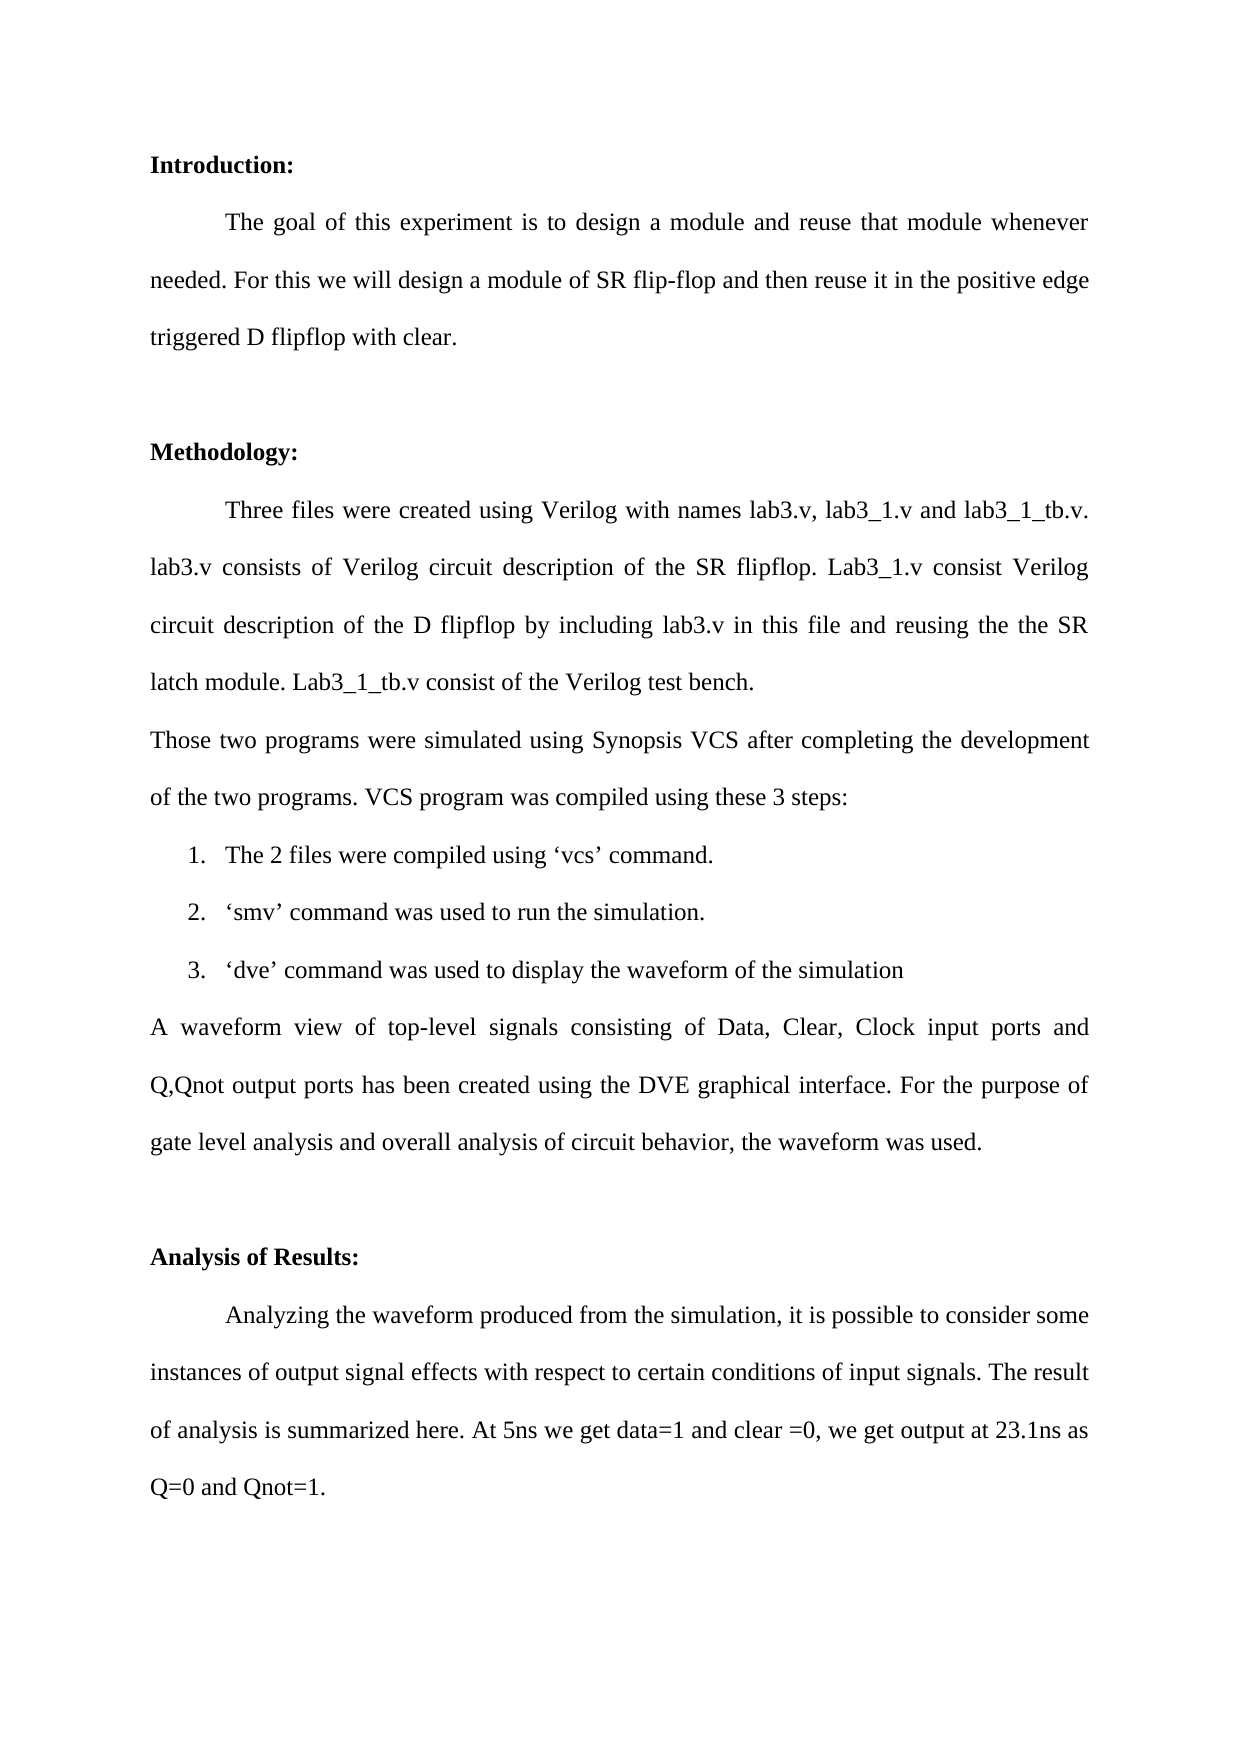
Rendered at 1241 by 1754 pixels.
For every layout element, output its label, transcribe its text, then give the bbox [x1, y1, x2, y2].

text Introduction: [150, 150, 1090, 179]
text Those two programs were simulated using Synopsis VCS after completing the development of the two programs. VCS program was compiled using these 3 steps: [150, 725, 1090, 811]
text The goal of this experiment is to design a module and reuse that module whenever needed. For this we will design a module of SR flip-flop and then reuse it in the positive edge triggered D flipflop with clear. [150, 207, 1090, 351]
list ‘smv’ command was used to run the simulation. [187, 897, 1090, 926]
text Three files were created using Verilog with names lab3.v, lab3_1.v and lab3_1_tb.v. lab3.v consists of Verilog circuit description of the SR flipflop. Lab3_1.v consist Verilog circuit description of the D flipflop by including lab3.v in this file and reusing the the SR latch module. Lab3_1_tb.v consist of the Verilog test bench. [150, 495, 1090, 696]
text Methodology: [150, 437, 1090, 466]
text A waveform view of top-level signals consisting of Data, Clear, Clock input ports and Q,Qnot output ports has been created using the DVE graphical interface. For the purpose of gate level analysis and overall analysis of circuit behavior, the waveform was used. [150, 1012, 1090, 1156]
list The 2 files were compiled using ‘vcs’ command. [187, 840, 1090, 869]
list ‘dve’ command was used to display the waveform of the simulation [187, 955, 1090, 984]
text Analyzing the waveform produced from the simulation, it is possible to consider some instances of output signal effects with respect to certain conditions of input signals. The result of analysis is summarized here. At 5ns we get data=1 and clear =0, we get output at 23.1ns as Q=0 and Qnot=1. [150, 1300, 1090, 1501]
text Analysis of Results: [150, 1242, 1090, 1271]
